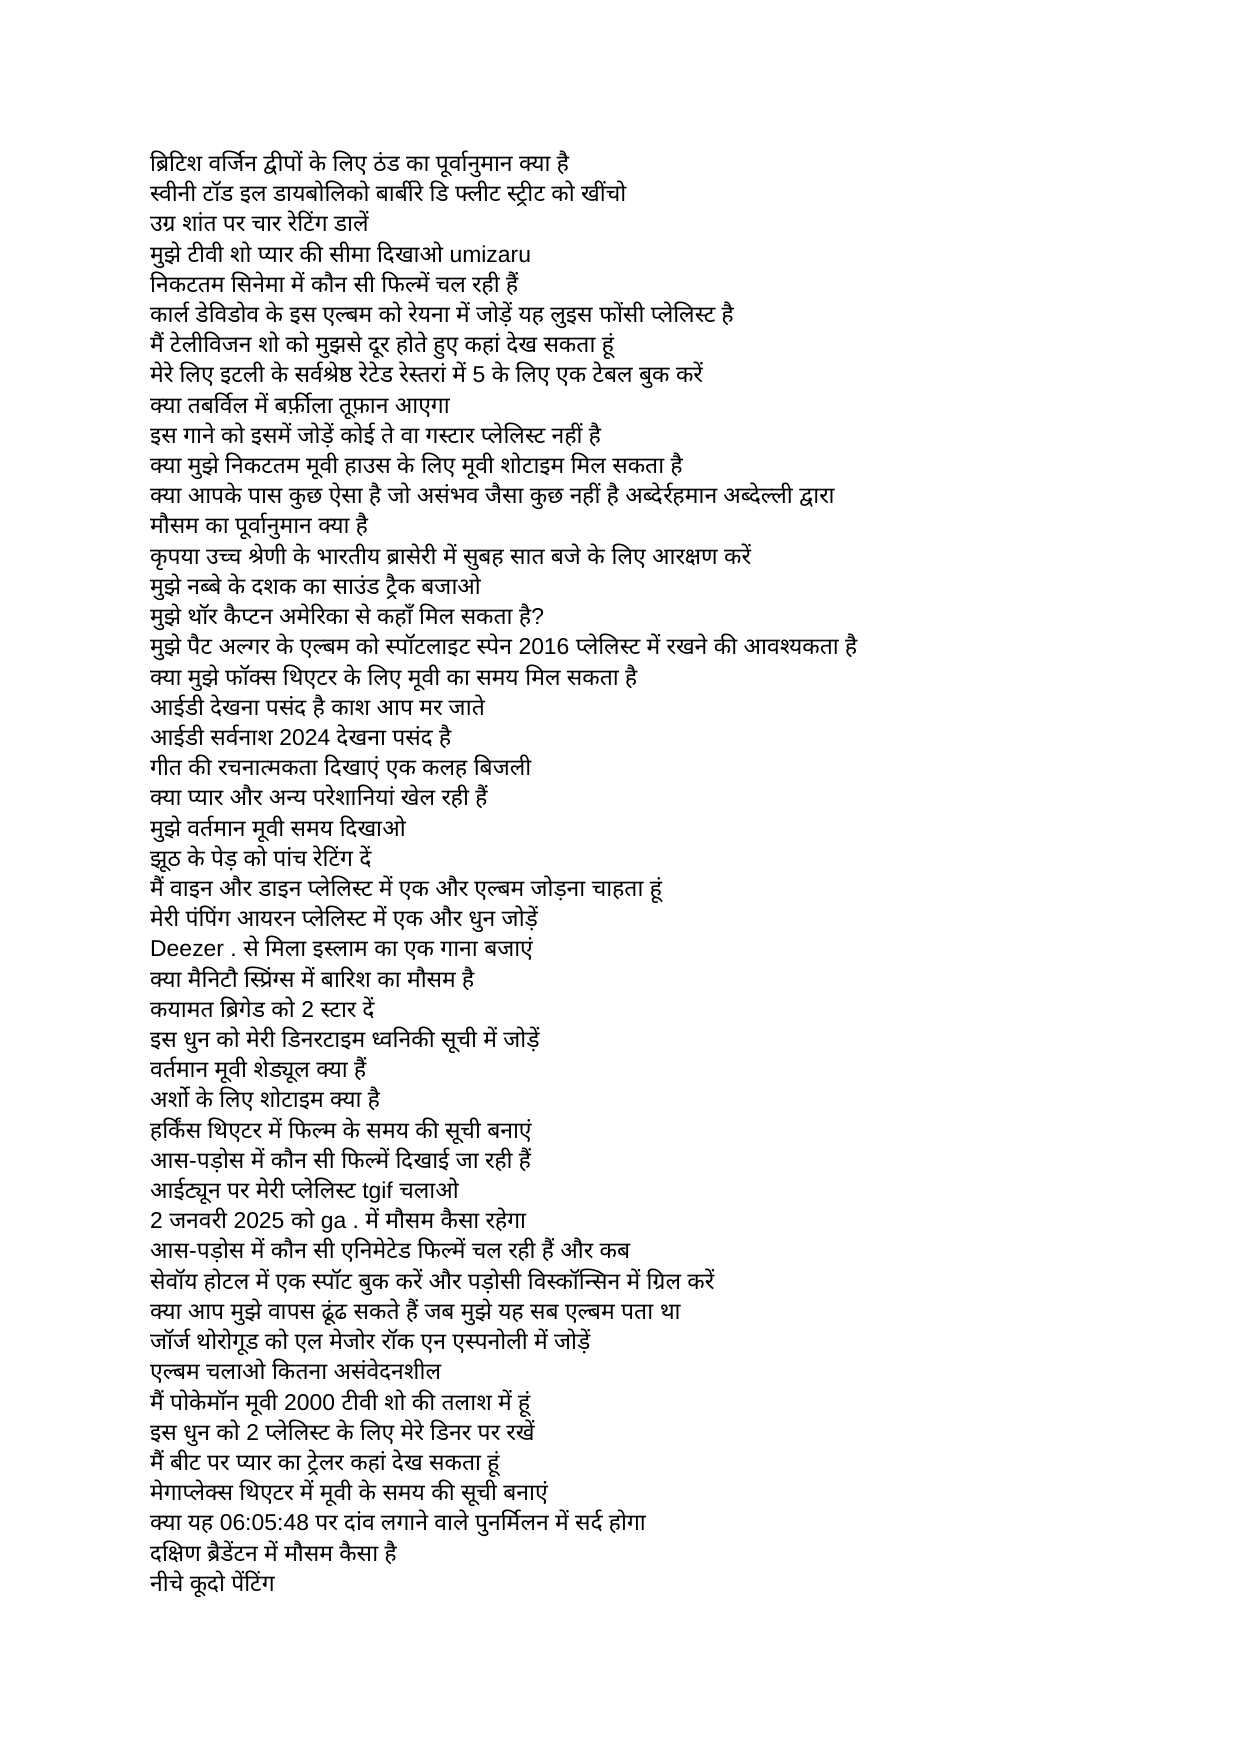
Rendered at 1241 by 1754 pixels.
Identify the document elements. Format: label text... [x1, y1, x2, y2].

text क्या प्यार और अन्य परेशानियां खेल रही हैं [150, 784, 1090, 811]
text क्या मुझे निकटतम मूवी हाउस के लिए मूवी शोटाइम मिल सकता है [318, 452, 486, 478]
text झूठ के पेड़ को पांच रेटिंग दें [150, 845, 1090, 871]
text उग्र शांत पर चार रेटिंग डालें [150, 210, 1090, 237]
text मैं टेलीविजन शो को मुझसे दूर होते हुए कहां देख सकता हूं [150, 331, 358, 358]
text मेगाप्लेक्स थिएटर में मूवी के समय की सूची बनाएं [327, 1479, 489, 1506]
text मेरे लिए इटली के सर्वश्रेष्ठ रेटेड रेस्तरां में 5 के लिए एक टेबल बुक करें [150, 361, 1090, 388]
text मुझे नब्बे के दशक का साउंड ट्रैक बजाओ [389, 573, 1090, 599]
text मुझे थॉर कैप्टन अमेरिका से कहाँ मिल सकता है? [162, 603, 1090, 629]
text नीचे कूदो पेंटिंग [150, 1570, 221, 1596]
text क्या यह 06:05:48 पर दांव लगाने वाले पुनर्मिलन में सर्द होगा [150, 1509, 506, 1536]
text कार्ल डेविडोव के इस एल्बम को रेयना में जोड़ें यह लुइस फोंसी प्लेलिस्ट है [150, 301, 1090, 327]
text हर्किंस थिएटर में फिल्म के समय की सूची बनाएं [150, 1117, 473, 1143]
text सेवॉय होटल में एक स्पॉट बुक करें और पड़ोसी विस्कॉन्सिन में ग्रिल करें [150, 1268, 1090, 1294]
text मैं पोकेमॉन मूवी 2000 टीवी शो की तलाश में हूं [150, 1388, 1090, 1415]
text एल्बम चलाओ कितना असंवेदनशील [150, 1358, 1090, 1385]
text कयामत ब्रिगेड को 2 स्टार दें [150, 996, 1090, 1022]
text अर्शो के लिए शोटाइम क्या है [150, 1086, 1090, 1113]
text वर्तमान मूवी शेड्यूल क्या हैं [150, 1056, 239, 1083]
text आईट्यून पर मेरी प्लेलिस्ट tgif चलाओ [180, 1177, 1090, 1203]
text 2 जनवरी 2025 को ga . में मौसम कैसा रहेगा [150, 1207, 1090, 1234]
text मुझे पैट अल्गर के एल्बम को स्पॉटलाइट स्पेन 2016 प्लेलिस्ट में रखने की आवश्यकता है [162, 633, 1090, 660]
text हर्किंस थिएटर में फिल्म के समय की सूची बनाएं [458, 1117, 1090, 1143]
text आईडी सर्वनाश 2024 देखना पसंद है [150, 724, 1090, 750]
text मौसम का पूर्वानुमान क्या है [262, 512, 1090, 539]
text इस धुन को मेरी डिनरटाइम ध्वनिकी सूची में जोड़ें [454, 1026, 1090, 1052]
text मेगाप्लेक्स थिएटर में मूवी के समय की सूची बनाएं [470, 1479, 1090, 1506]
text क्या आप मुझे वापस ढूंढ सकते हैं जब मुझे यह सब एल्बम पता था [242, 1298, 488, 1324]
text वर्तमान मूवी शेड्यूल क्या हैं [222, 1056, 290, 1083]
text कृपया उच्च श्रेणी के भारतीय ब्रासेरी में सुबह सात बजे के लिए आरक्षण करें [150, 543, 1090, 569]
text गीत की रचनात्मकता दिखाएं एक कलह बिजली [150, 754, 1090, 781]
text मैं बीट पर प्यार का ट्रेलर कहां देख सकता हूं [150, 1449, 314, 1475]
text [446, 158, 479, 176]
text इस धुन को 2 प्लेलिस्ट के लिए मेरे डिनर पर रखें [150, 1419, 1090, 1445]
text मैं वाइन और डाइन प्लेलिस्ट में एक और एल्बम जोड़ना चाहता हूं [150, 875, 1090, 901]
text ब्रिटिश वर्जिन द्वीपों के लिए ठंड का पूर्वानुमान क्या है [463, 150, 1090, 176]
text मेरी पंपिंग आयरन प्लेलिस्ट में एक और धुन जोड़ें [150, 905, 1090, 932]
text इस गाने को इसमें जोड़ें कोई ते वा गस्टार प्लेलिस्ट नहीं है [150, 422, 1090, 448]
text मुझे वर्तमान मूवी समय दिखाओ [150, 814, 1090, 841]
text स्वीनी टॉड इल डायबोलिको बार्बीरे डि फ्लीट स्ट्रीट को खींचो [150, 180, 1090, 207]
text दक्षिण ब्रैडेंटन में मौसम कैसा है [150, 1539, 1090, 1566]
text मैं टेलीविजन शो को मुझसे दूर होते हुए कहां देख सकता हूं [327, 331, 1090, 358]
text मेगाप्लेक्स थिएटर में मूवी के समय की सूची बनाएं [150, 1479, 344, 1506]
text जॉर्ज थोरोगूड को एल मेजोर रॉक एन एस्पनोली में जोड़ें [225, 1328, 1090, 1354]
text आईडी देखना पसंद है काश आप मर जाते [150, 694, 1090, 720]
text आस-पड़ोस में कौन सी एनिमेटेड फिल्में चल रही हैं और कब [150, 1237, 1090, 1264]
text वर्तमान मूवी शेड्यूल क्या हैं [261, 1056, 1090, 1083]
text क्या आपके पास कुछ ऐसा है जो असंभव जैसा कुछ नहीं है अब्देर्रहमान अब्देल्ली द्वारा [150, 482, 1090, 509]
text ब्रिटिश वर्जिन द्वीपों के लिए ठंड का पूर्वानुमान क्या है [150, 150, 465, 176]
text क्या मैनिटौ स्प्रिंग्स में बारिश का मौसम है [150, 966, 1090, 992]
text मैं बीट पर प्यार का ट्रेलर कहां देख सकता हूं [310, 1449, 1090, 1475]
text मुझे टीवी शो प्यार की सीमा दिखाओ umizaru [162, 241, 1090, 267]
text इस धुन को मेरी डिनरटाइम ध्वनिकी सूची में जोड़ें [150, 1026, 469, 1052]
text क्या आप मुझे वापस ढूंढ सकते हैं जब मुझे यह सब एल्बम पता था [472, 1298, 1090, 1324]
text क्या मुझे फॉक्स थिएटर के लिए मूवी का समय मिल सकता है [150, 663, 1090, 690]
text नीचे कूदो पेंटिंग [199, 1570, 1090, 1596]
text निकटतम सिनेमा में कौन सी फिल्में चल रही हैं [150, 271, 1090, 297]
text मुझे नब्बे के दशक का साउंड ट्रैक बजाओ [162, 573, 393, 599]
text क्या यह 06:05:48 पर दांव लगाने वाले पुनर्मिलन में सर्द होगा [486, 1509, 1090, 1536]
text क्या तबर्विल में बर्फ़ीला तूफ़ान आएगा [150, 392, 1090, 418]
text मौसम का पूर्वानुमान क्या है [150, 512, 264, 539]
text आस-पड़ोस में कौन सी फिल्में दिखाई जा रही हैं [150, 1147, 1090, 1173]
text Deezer . से मिला इस्लाम का एक गाना बजाएं [150, 935, 1090, 962]
text क्या मुझे निकटतम मूवी हाउस के लिए मूवी शोटाइम मिल सकता है [473, 452, 1090, 478]
